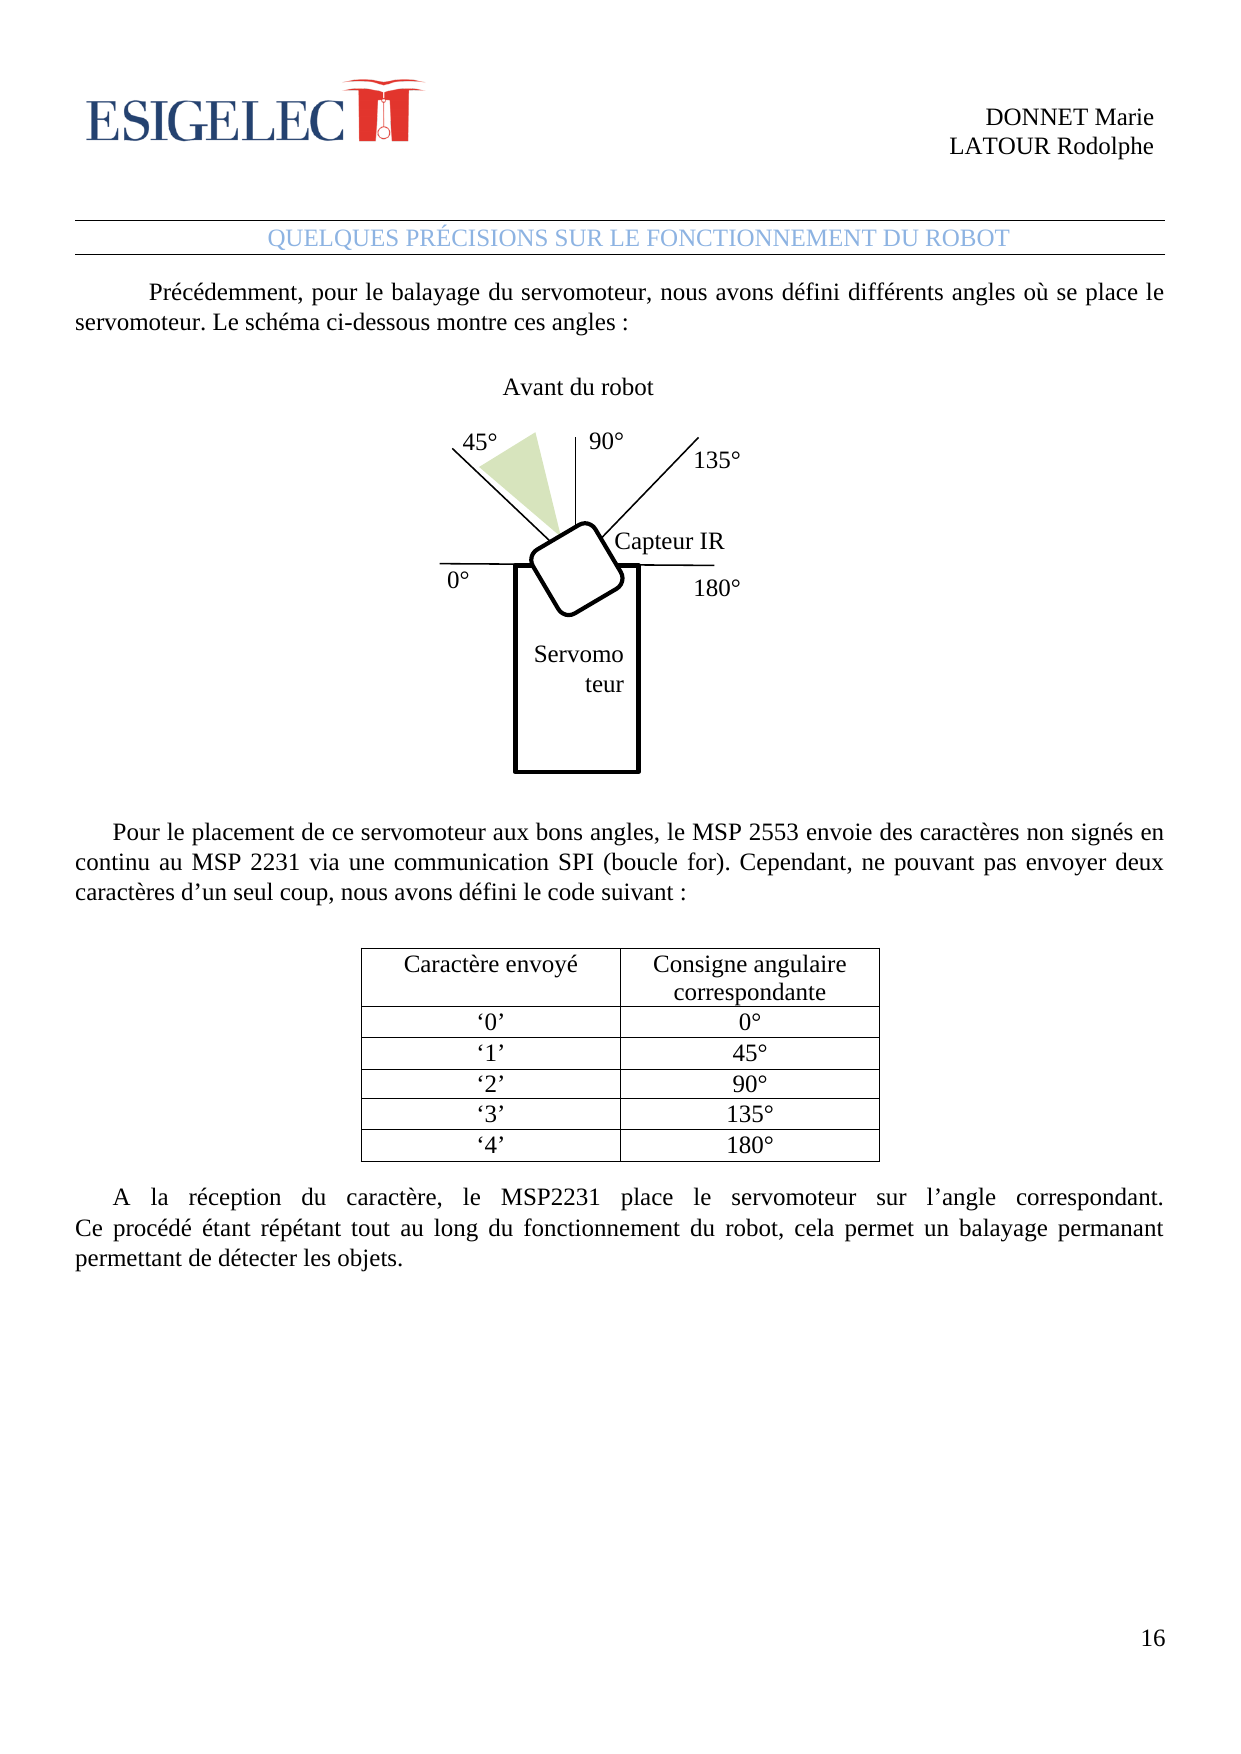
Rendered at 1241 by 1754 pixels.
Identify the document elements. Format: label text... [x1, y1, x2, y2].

text A la réception du caractère, le MSP2231 place le servomoteur sur l’angle correspondant. Ce procédé étant répétant tout au long du fonctionnement du robot, cela permet un balayage permanant permettant de détecter les objets. [75, 1182, 1165, 1271]
picture [70, 73, 473, 153]
table_cell ‘1’ [362, 1038, 620, 1068]
table_cell ‘2’ [362, 1070, 620, 1098]
text Pour le placement de ce servomoteur aux bons angles, le MSP 2553 envoie des caractères non signés en continu au MSP 2231 via une communication SPI (boucle for). Cependant, ne pouvant pas envoyer deux caractères d’un seul coup, nous avons défini le code suivant : [75, 817, 1165, 906]
table_header Caractère envoyé [362, 949, 620, 1006]
table_cell ‘0’ [362, 1007, 620, 1037]
table_cell 90° [621, 1070, 879, 1098]
text Précédemment, pour le balayage du servomoteur, nous avons défini différents angles où se place le servomoteur. Le schéma ci-dessous montre ces angles : [75, 277, 1165, 336]
table_cell 135° [621, 1099, 879, 1129]
table_cell 0° [621, 1007, 879, 1037]
table_cell 180° [621, 1130, 879, 1161]
subtitle Quelques précisions sur le fonctionnement du robot [75, 221, 1165, 254]
table_cell 45° [621, 1038, 879, 1068]
table_cell ‘4’ [362, 1130, 620, 1161]
table_cell ‘3’ [362, 1099, 620, 1129]
table_header Consigne angulaire correspondante [621, 949, 879, 1006]
